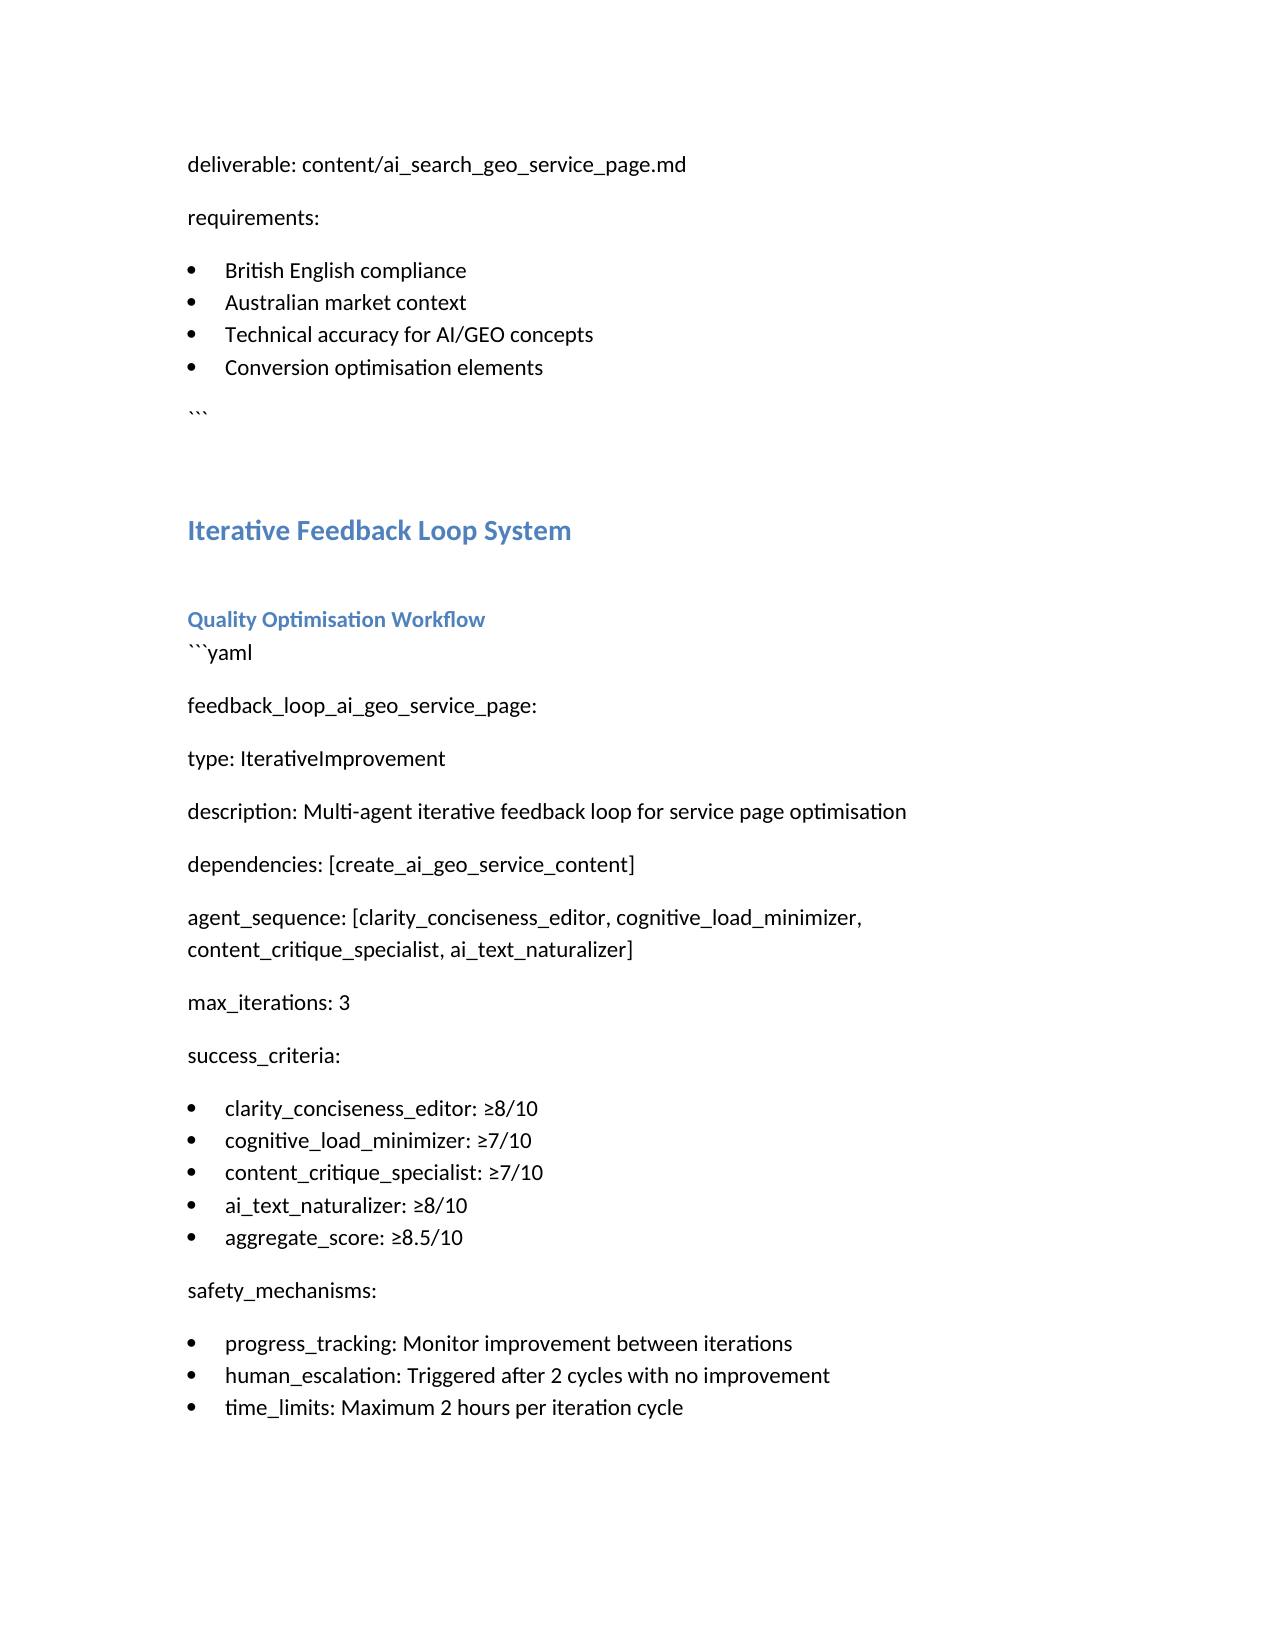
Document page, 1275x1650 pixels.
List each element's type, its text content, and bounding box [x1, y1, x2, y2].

list Conversion optimisation elements [187, 353, 1087, 381]
list aggregate_score: ≥8.5/10 [187, 1223, 1087, 1251]
list content_critique_specialist: ≥7/10 [187, 1158, 1087, 1187]
text max_iterations: 3 [187, 988, 1087, 1016]
text ``` [187, 406, 1087, 434]
text ```yaml [187, 638, 1087, 666]
list cognitive_load_minimizer: ≥7/10 [187, 1126, 1087, 1154]
subtitle Quality Optimisation Workflow [187, 606, 1087, 634]
text type: IterativeImprovement [187, 744, 1087, 772]
text dependencies: [create_ai_geo_service_content] [187, 850, 1087, 878]
text success_criteria: [187, 1041, 1087, 1069]
list Technical accuracy for AI/GEO concepts [187, 320, 1087, 348]
list time_limits: Maximum 2 hours per iteration cycle [187, 1393, 1087, 1421]
list progress_tracking: Monitor improvement between iterations [187, 1329, 1087, 1357]
list British English compliance [187, 256, 1087, 284]
text feedback_loop_ai_geo_service_page: [187, 691, 1087, 719]
subtitle Iterative Feedback Loop System [187, 512, 1087, 547]
list clarity_conciseness_editor: ≥8/10 [187, 1094, 1087, 1122]
list human_escalation: Triggered after 2 cycles with no improvement [187, 1361, 1087, 1389]
list Australian market context [187, 288, 1087, 316]
text safety_mechanisms: [187, 1276, 1087, 1304]
text agent_sequence: [clarity_conciseness_editor, cognitive_load_minimizer, content_critique_specialist, ai_text_naturalizer] [187, 903, 1087, 963]
text description: Multi-agent iterative feedback loop for service page optimisation [187, 797, 1087, 825]
text requirements: [187, 203, 1087, 231]
list ai_text_naturalizer: ≥8/10 [187, 1191, 1087, 1219]
text deliverable: content/ai_search_geo_service_page.md [187, 150, 1087, 178]
